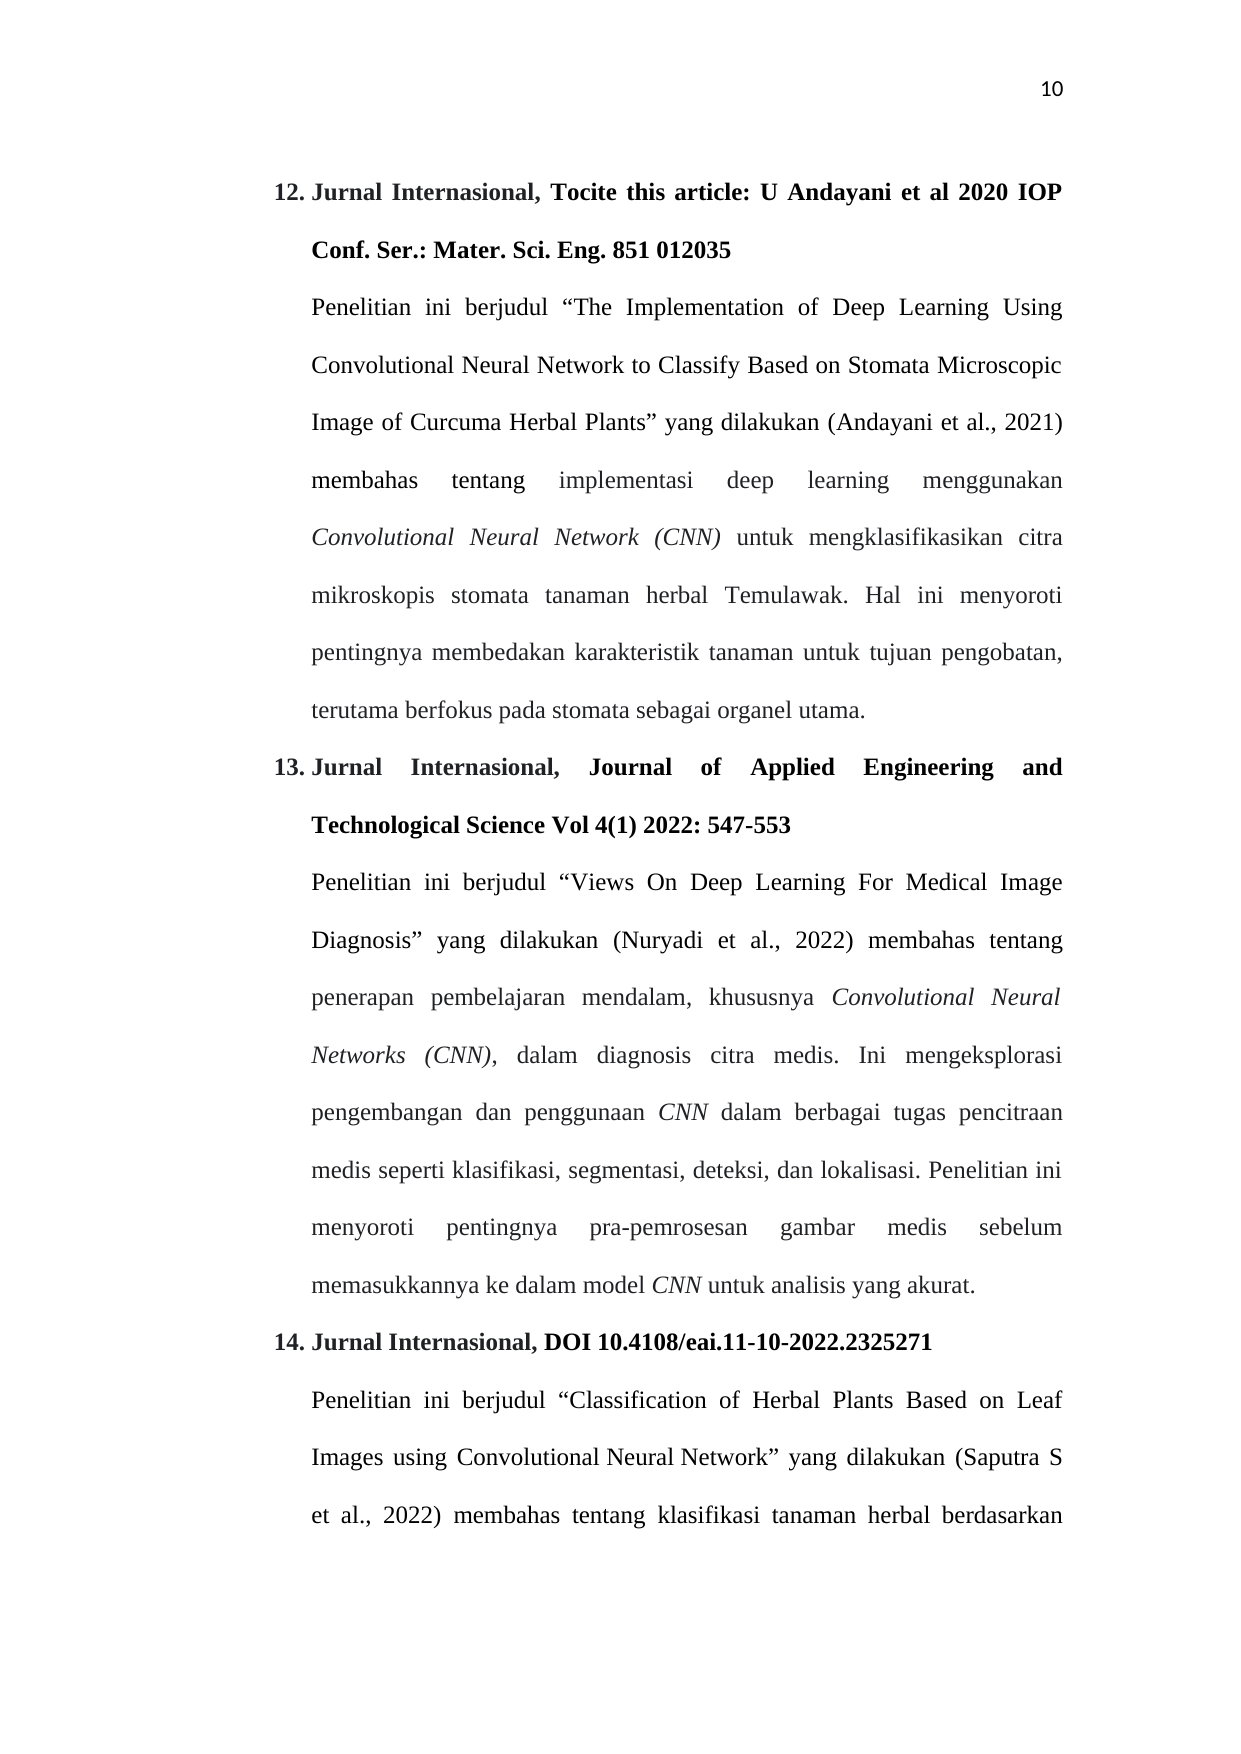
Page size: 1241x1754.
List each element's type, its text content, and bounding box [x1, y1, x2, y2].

list Penelitian ini berjudul “The Implementation of Deep Learning Using Convolutional Neural Network to Classify Based on Stomata Microscopic Image of Curcuma Herbal Plants” yang dilakukan (Andayani et al., 2021) membahas tentang implementasi deep learning menggunakan Convolutional Neural Network (CNN) untuk mengklasifikasikan citra mikroskopis stomata tanaman herbal Temulawak. Hal ini menyoroti pentingnya membedakan karakteristik tanaman untuk tujuan pengobatan, terutama berfokus pada stomata sebagai organel utama. [311, 292, 1063, 723]
list Jurnal Internasional, Tocite this article: U Andayani et al 2020 IOP Conf. Ser.: Mater. Sci. Eng. 851 012035 [274, 177, 1063, 263]
list Penelitian ini berjudul “Views On Deep Learning For Medical Image Diagnosis” yang dilakukan (Nuryadi et al., 2022) membahas tentang penerapan pembelajaran mendalam, khususnya Convolutional Neural Networks (CNN), dalam diagnosis citra medis. Ini mengeksplorasi pengembangan dan penggunaan CNN dalam berbagai tugas pencitraan medis seperti klasifikasi, segmentasi, deteksi, dan lokalisasi. Penelitian ini menyoroti pentingnya pra-pemrosesan gambar medis sebelum memasukkannya ke dalam model CNN untuk analisis yang akurat. [311, 867, 1063, 1298]
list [311, 1385, 1063, 1528]
list Jurnal Internasional, DOI 10.4108/eai.11-10-2022.2325271 [274, 1327, 1063, 1356]
list Jurnal Internasional, Journal of Applied Engineering and Technological Science Vol 4(1) 2022: 547-553 [274, 752, 1063, 838]
